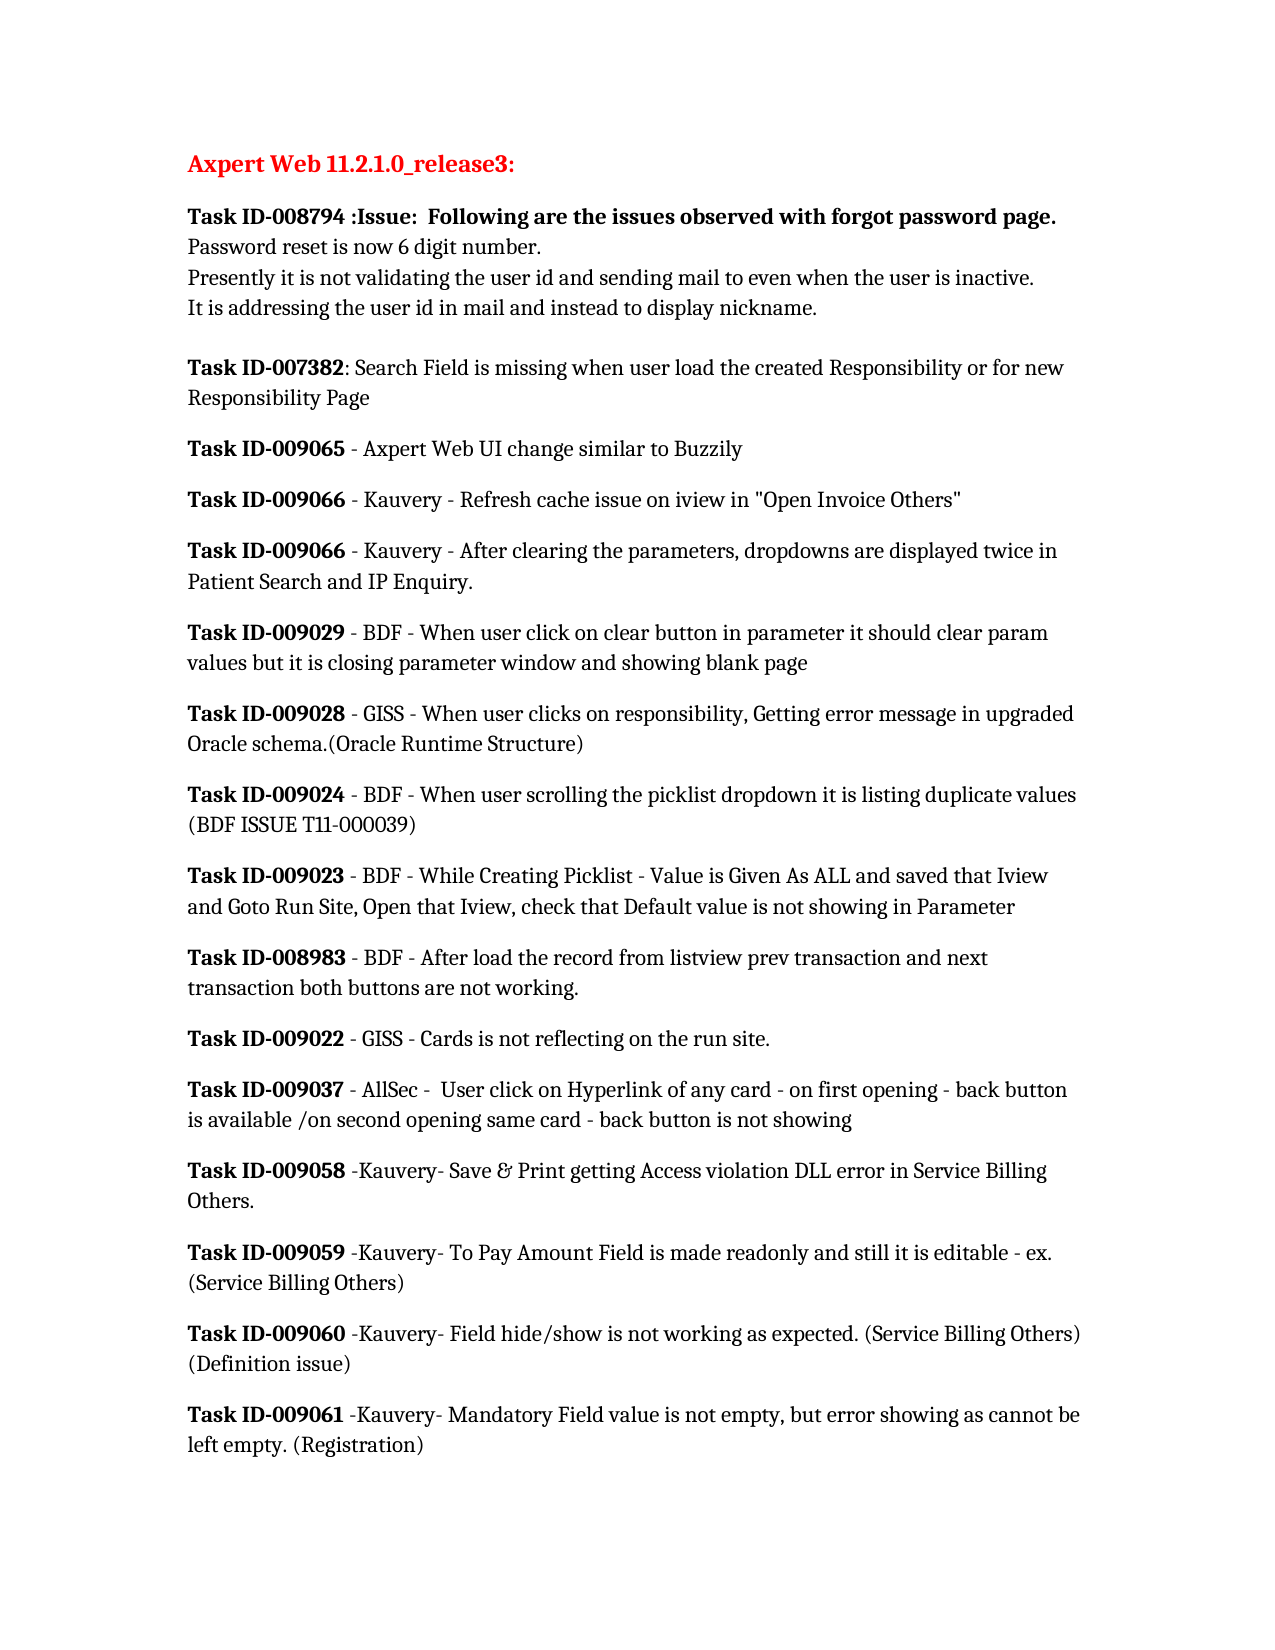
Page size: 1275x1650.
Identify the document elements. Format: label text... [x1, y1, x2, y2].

text It is addressing the user id in mail and instead to display nickname. [187, 294, 1087, 321]
text Task ID-009058 -Kauvery- Save & Print getting Access violation DLL error in Service Billing Others. [187, 1158, 1087, 1214]
text Presently it is not validating the user id and sending mail to even when the user is inactive. [187, 264, 1087, 291]
text Axpert Web 11.2.1.0_release3: [187, 150, 1087, 179]
text Task ID-009066 - Kauvery - Refresh cache issue on iview in "Open Invoice Others" [187, 487, 1087, 513]
text Task ID-009022 - GISS - Cards is not reflecting on the run site. [187, 1026, 1087, 1052]
text Task ID-009065 - Axpert Web UI change similar to Buzzily [187, 436, 1087, 462]
text Task ID-008794 :Issue: Following are the issues observed with forgot password page. [187, 204, 1087, 230]
text Task ID-009028 - GISS - When user clicks on responsibility, Getting error message in upgraded Oracle schema.(Oracle Runtime Structure) [187, 701, 1087, 757]
text Task ID-009060 -Kauvery- Field hide/show is not working as expected. (Service Billing Others) (Definition issue) [187, 1321, 1087, 1377]
text Task ID-007382: Search Field is missing when user load the created Responsibility or for new Responsibility Page [187, 355, 1087, 411]
text Task ID-009029 - BDF - When user click on clear button in parameter it should clear param values but it is closing parameter window and showing blank page [187, 619, 1087, 676]
text Task ID-009024 - BDF - When user scrolling the picklist dropdown it is listing duplicate values (BDF ISSUE T11-000039) [187, 782, 1087, 838]
text Task ID-009037 - AllSec - User click on Hyperlink of any card - on first opening - back button is available /on second opening same card - back button is not showing [187, 1077, 1087, 1133]
text Task ID-009066 - Kauvery - After clearing the parameters, dropdowns are displayed twice in Patient Search and IP Enquiry. [187, 538, 1087, 595]
text Password reset is now 6 digit number. [187, 234, 1087, 260]
text Task ID-009023 - BDF - While Creating Picklist - Value is Given As ALL and saved that Iview and Goto Run Site, Open that Iview, check that Default value is not showing in Parameter [187, 863, 1087, 920]
text Task ID-009061 -Kauvery- Mandatory Field value is not empty, but error showing as cannot be left empty. (Registration) [187, 1402, 1087, 1458]
text Task ID-008983 - BDF - After load the record from listview prev transaction and next transaction both buttons are not working. [187, 944, 1087, 1001]
text Task ID-009059 -Kauvery- To Pay Amount Field is made readonly and still it is editable - ex.(Service Billing Others) [187, 1239, 1087, 1296]
